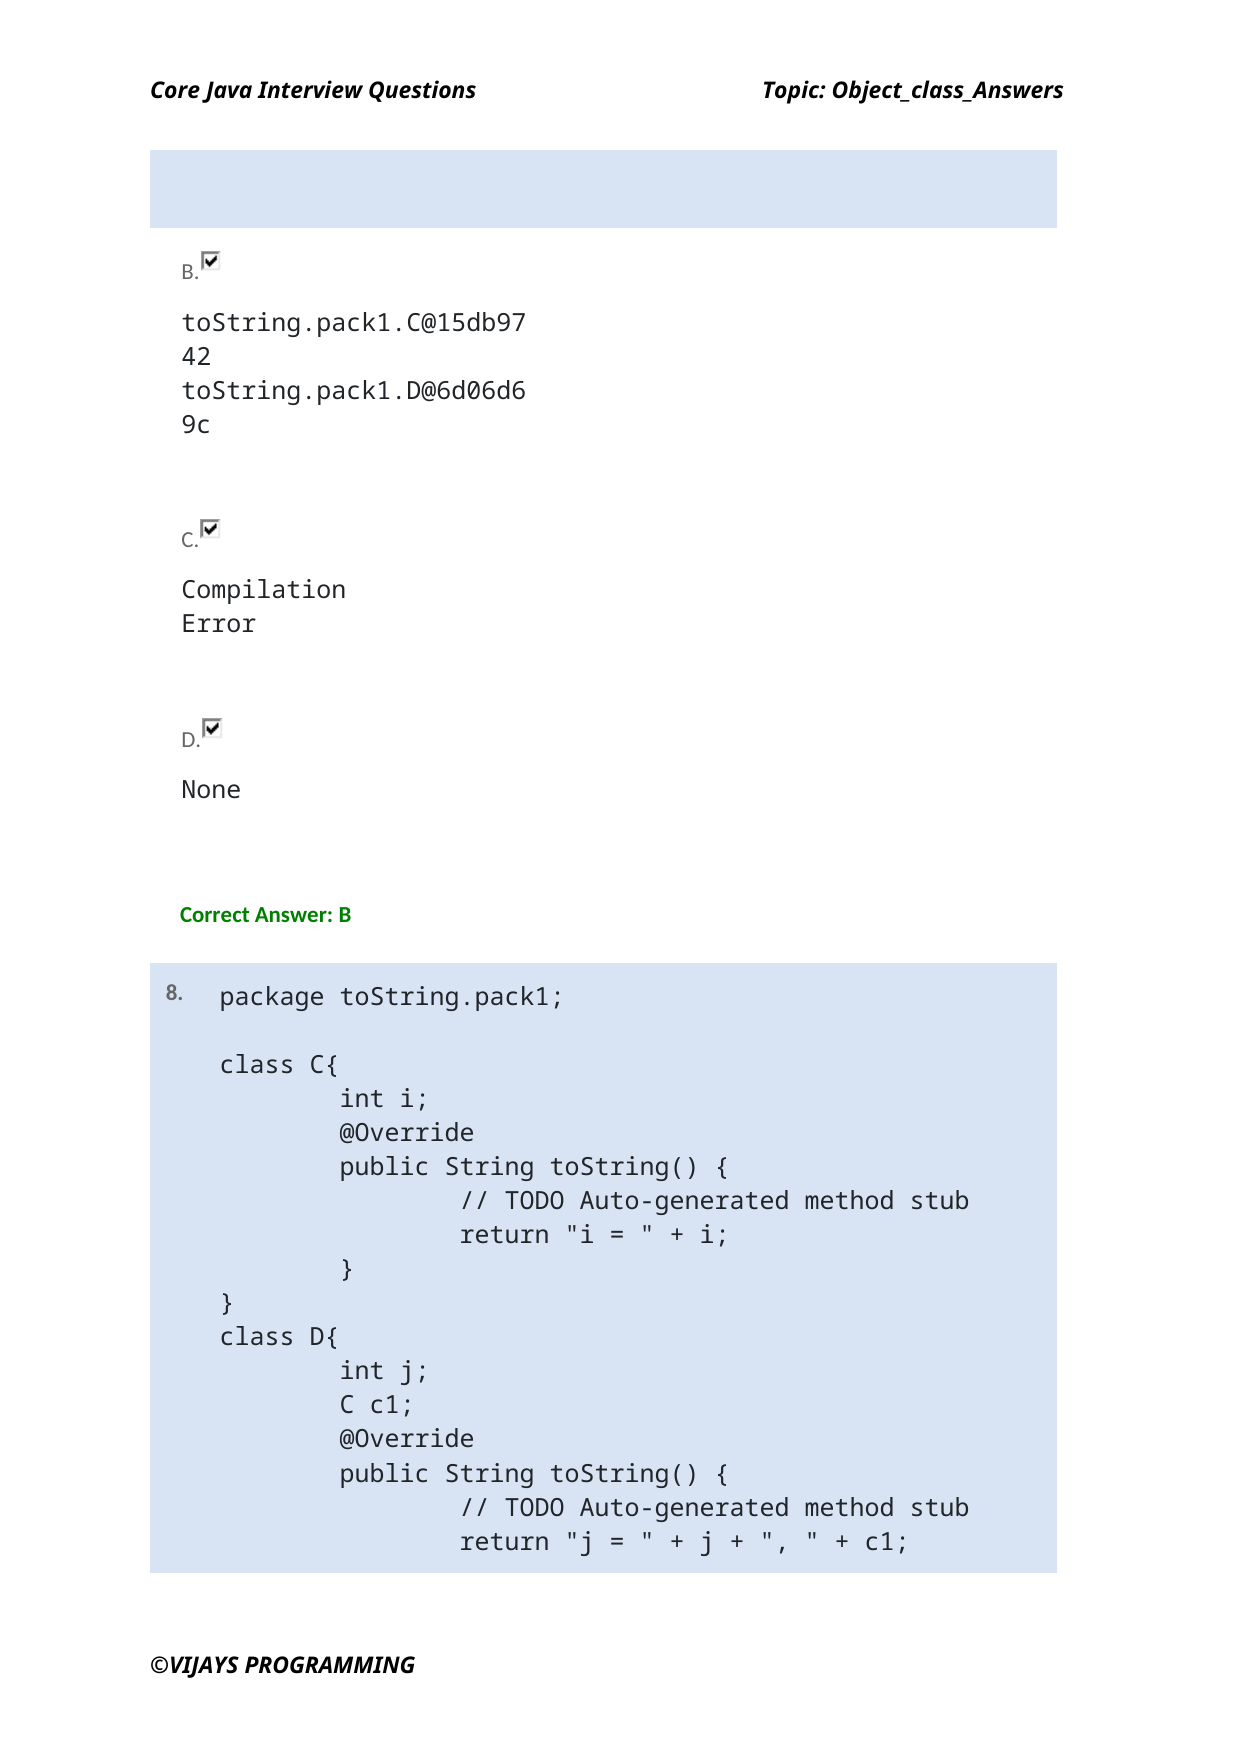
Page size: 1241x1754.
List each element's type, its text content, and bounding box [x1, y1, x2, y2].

table_cell [150, 228, 1090, 892]
table_header 7. [150, 150, 204, 228]
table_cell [204, 963, 1057, 1573]
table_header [204, 150, 1057, 228]
table_cell Correct Answer: B [150, 893, 1090, 963]
table_cell 8. [150, 963, 204, 1573]
